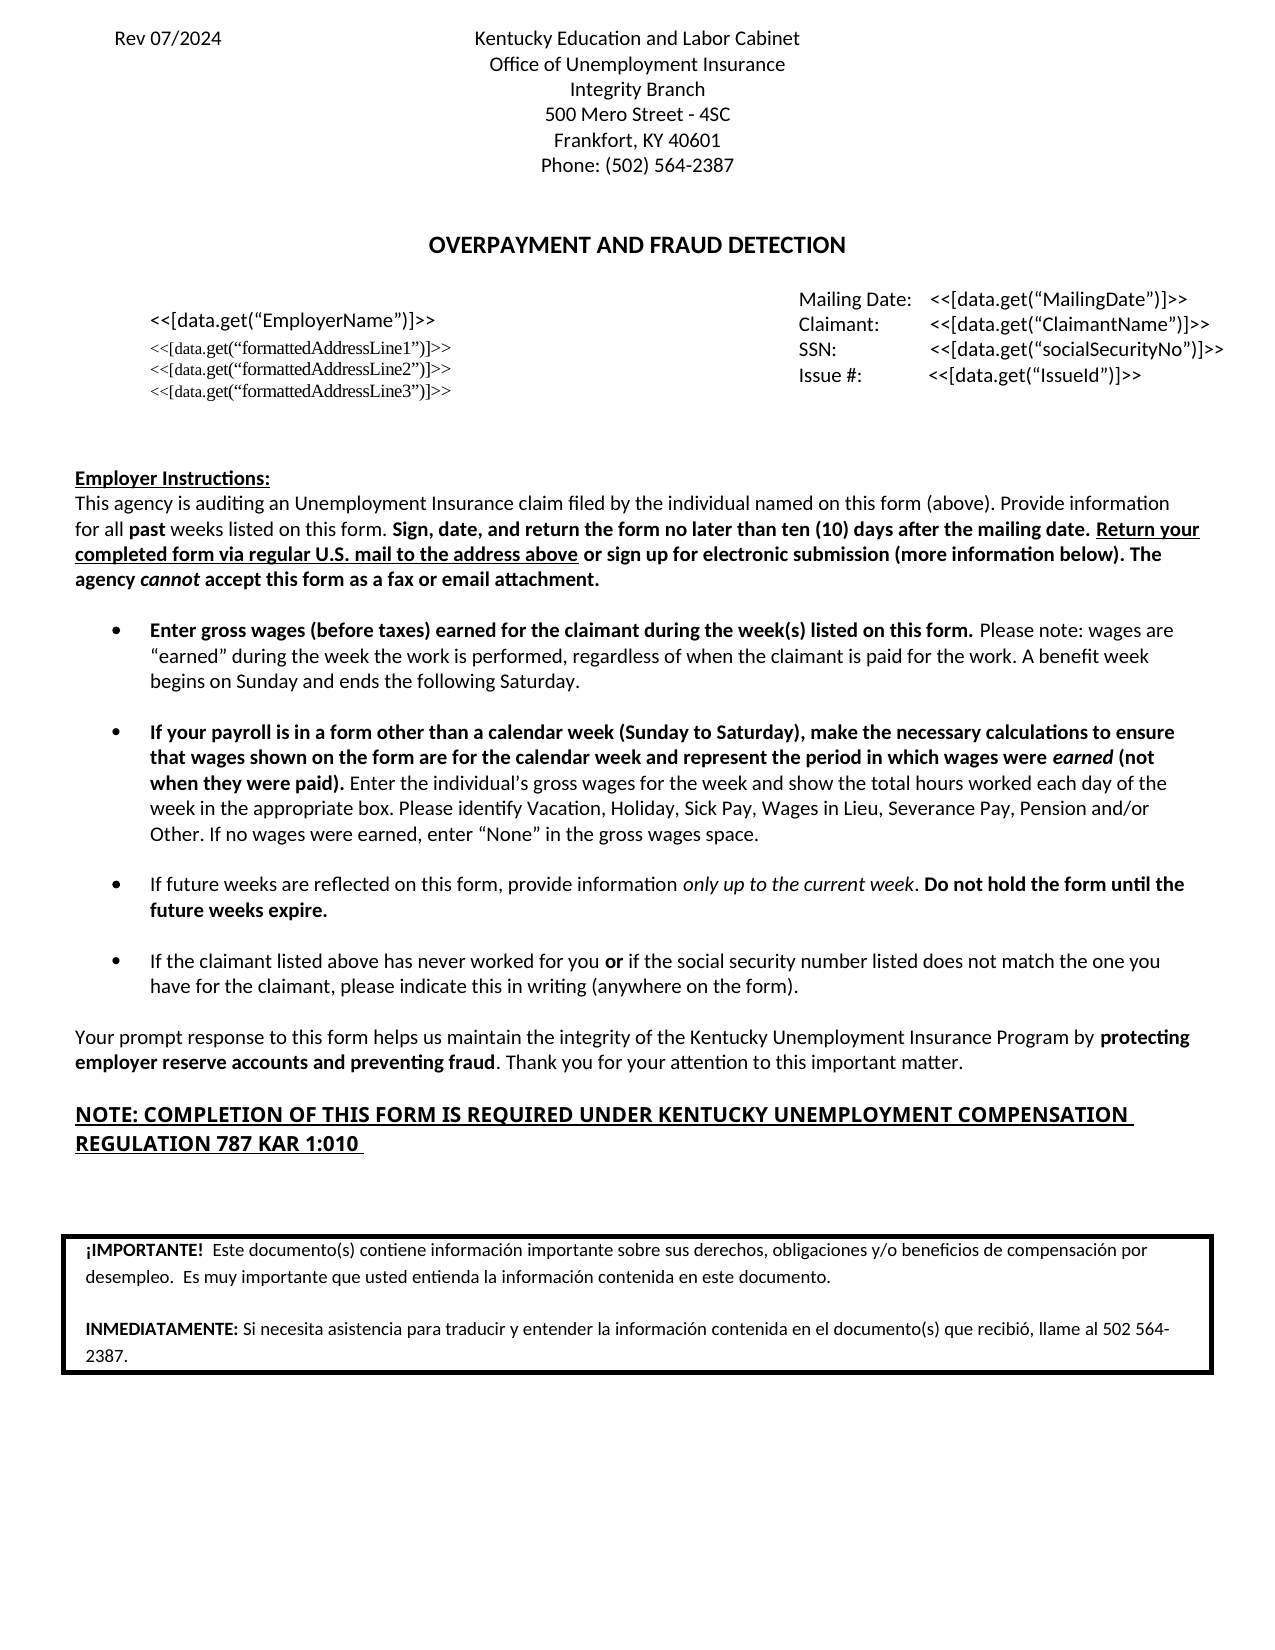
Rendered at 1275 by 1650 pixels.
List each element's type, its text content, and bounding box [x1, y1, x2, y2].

list Enter gross wages (before taxes) earned for the claimant during the week(s) listed on this form. Please note: wages are “earned” during the week the work is performed, regardless of when the claimant is paid for the work. A benefit week begins on Sunday and ends the following Saturday. [112, 617, 1200, 694]
list If the claimant listed above has never worked for you or if the social security number listed does not match the one you have for the claimant, please indicate this in writing (anywhere on the form). [112, 948, 1200, 999]
text This agency is auditing an Unemployment Insurance claim filed by the individual named on this form (above). Provide information for all past weeks listed on this form. Sign, date, and return the form no later than ten (10) days after the mailing date. Return your completed form via regular U.S. mail to the address above or sign up for electronic submission (more information below). The agency cannot accept this form as a fax or email attachment. [75, 490, 1200, 592]
text Employer Instructions: [75, 465, 1200, 490]
table_header Mailing Date: <<[data.get(“MailingDate”)]>> Claimant: <<[data.get(“ClaimantName”)]>> SSN: <<[data.get(“socialSecurityNo”)]>> Issue #: <<[data.get(“IssueId”)]>> [788, 286, 1275, 436]
text Your prompt response to this form helps us maintain the integrity of the Kentucky Unemployment Insurance Program by protecting employer reserve accounts and preventing fraud. Thank you for your attention to this important matter. [75, 1024, 1200, 1075]
list If future weeks are reflected on this form, provide information only up to the current week. Do not hold the form until the future weeks expire. [112, 872, 1200, 922]
text NOTE: COMPLETION OF THIS FORM IS REQUIRED UNDER KENTUCKY UNEMPLOYMENT COMPENSATION REGULATION 787 KAR 1:010 [359, 1100, 1200, 1157]
list If your payroll is in a form other than a calendar week (Sunday to Saturday), make the necessary calculations to ensure that wages shown on the form are for the calendar week and represent the period in which wages were earned (not when they were paid). Enter the individual’s gross wages for the week and show the total hours worked each day of the week in the appropriate box. Please identify Vacation, Holiday, Sick Pay, Wages in Lieu, Severance Pay, Pension and/or Other. If no wages were earned, enter “None” in the gross wages space. [112, 719, 1200, 846]
table_header ¡IMPORTANTE! Este documento(s) contiene información importante sobre sus derechos, obligaciones y/o beneficios de compensación por desempleo. Es muy importante que usted entienda la información contenida en este documento. INMEDIATAMENTE: Si necesita asistencia para traducir y entender la información contenida en el documento(s) que recibió, llame al 502 564-2387. [66, 1239, 1209, 1370]
